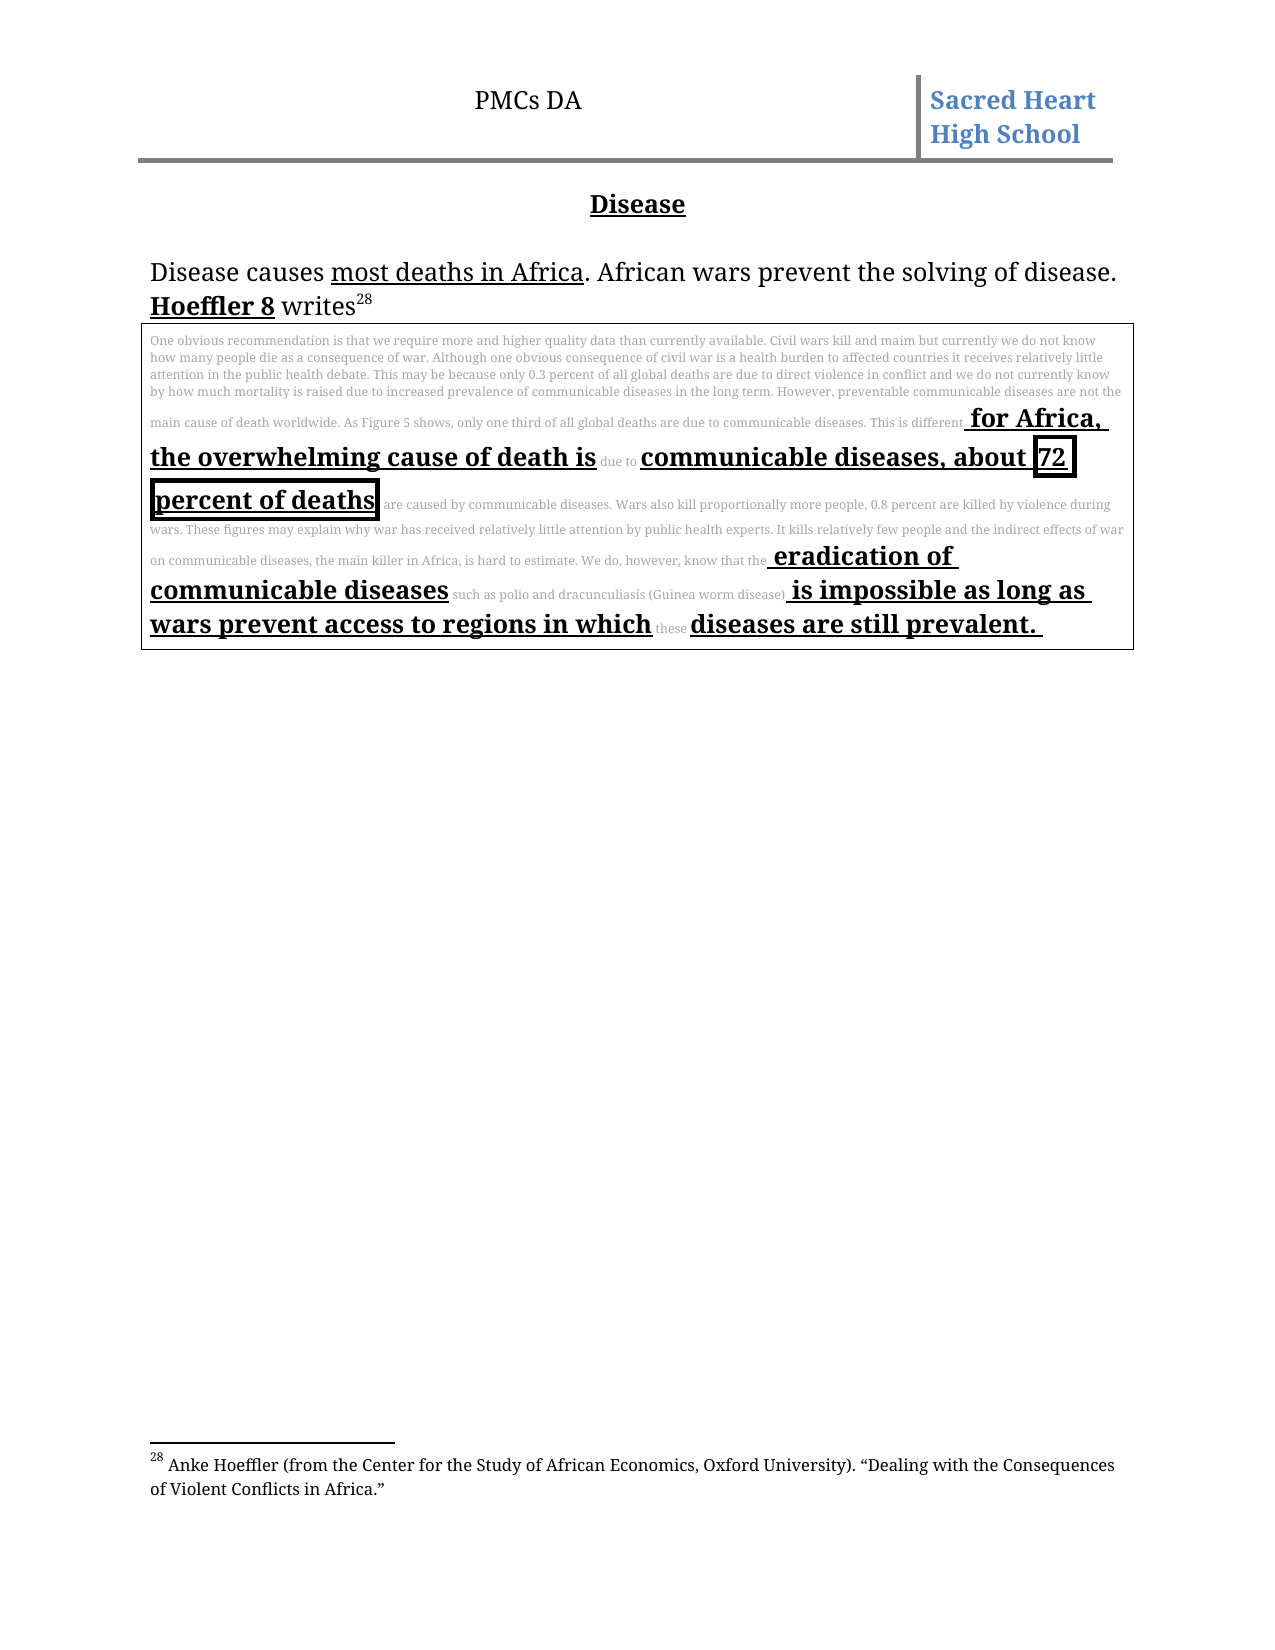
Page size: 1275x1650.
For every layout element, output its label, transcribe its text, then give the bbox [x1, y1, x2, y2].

text Disease causes most deaths in Africa. African wars prevent the solving of disease. [150, 254, 1125, 289]
text Hoeffler 8 writes [150, 289, 1125, 323]
text One obvious recommendation is that we require more and higher quality data than currently available. Civil wars kill and maim but currently we do not know how many people die as a consequence of war. Although one obvious consequence of civil war is a health burden to affected countries it receives relatively little attention in the public health debate. This may be because only 0.3 percent of all global deaths are due to direct violence in conflict and we do not currently know by how much mortality is raised due to increased prevalence of communicable diseases in the long term. However, preventable communicable diseases are not the main cause of death worldwide. As Figure 5 shows, only one third of all global deaths are due to communicable diseases. This is different for Africa, the overwhelming cause of death is due to communicable diseases, about 72 percent of deaths are caused by communicable diseases. Wars also kill proportionally more people, 0.8 percent are killed by violence during wars. These figures may explain why war has received relatively little attention by public health experts. It kills relatively few people and the indirect effects of war on communicable diseases, the main killer in Africa, is hard to estimate. We do, however, know that the eradication of communicable diseases such as polio and dracunculiasis (Guinea worm disease) is impossible as long as wars prevent access to regions in which these diseases are still prevalent. [142, 324, 1133, 649]
subtitle Disease [150, 186, 1125, 221]
